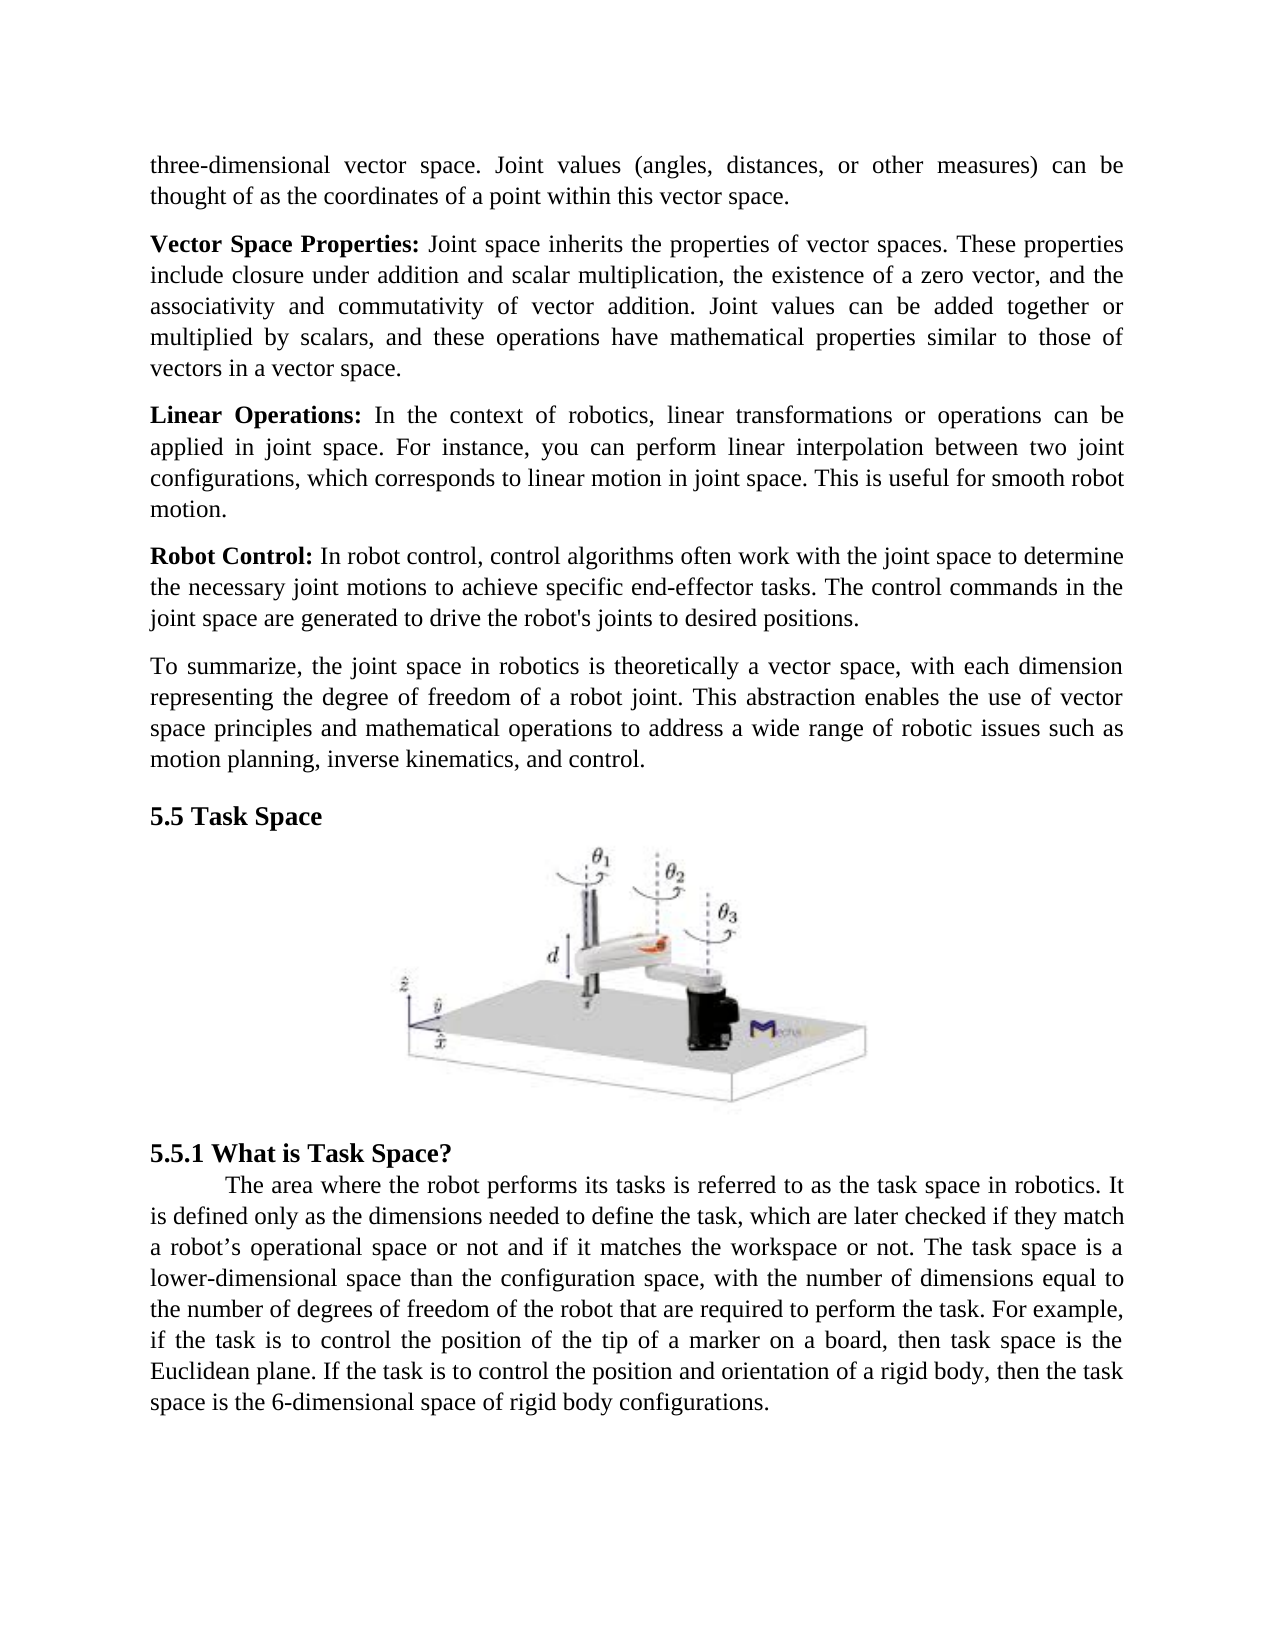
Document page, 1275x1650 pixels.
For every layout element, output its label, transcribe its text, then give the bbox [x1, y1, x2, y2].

text The area where the robot performs its tasks is referred to as the task space in robotics. It is defined only as the dimensions needed to define the task, which are later checked if they match a robot’s operational space or not and if it matches the workspace or not. The task space is a lower-dimensional space than the configuration space, with the number of dimensions equal to the number of degrees of freedom of the robot that are required to perform the task. For example, if the task is to control the position of the tip of a marker on a board, then task space is the Euclidean plane. If the task is to control the position and orientation of a rigid body, then the task space is the 6-dimensional space of rigid body configurations. [150, 1170, 1125, 1416]
text Robot Control: In robot control, control algorithms often work with the joint space to determine the necessary joint motions to achieve specific end-effector tasks. The control commands in the joint space are generated to drive the robot's joints to desired positions. [150, 541, 1125, 632]
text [150, 150, 1125, 210]
text Linear Operations: In the context of robotics, linear transformations or operations can be applied in joint space. For instance, you can perform linear interpolation between two joint configurations, which corresponds to linear motion in joint space. This is useful for smooth robot motion. [150, 401, 1125, 522]
text To summarize, the joint space in robotics is theoretically a vector space, with each dimension representing the degree of freedom of a robot joint. This abstraction enables the use of vector space principles and mathematical operations to address a wide range of robotic issues such as motion planning, inverse kinematics, and control. [150, 651, 1125, 773]
picture [377, 833, 898, 1118]
subtitle 5.5 Task Space [150, 800, 1125, 832]
text Vector Space Properties: Joint space inherits the properties of vector spaces. These properties include closure under addition and scalar multiplication, the existence of a zero vector, and the associativity and commutativity of vector addition. Joint values can be added together or multiplied by scalars, and these operations have mathematical properties similar to those of vectors in a vector space. [150, 229, 1125, 382]
subtitle 5.5.1 What is Task Space? [150, 1137, 1125, 1168]
